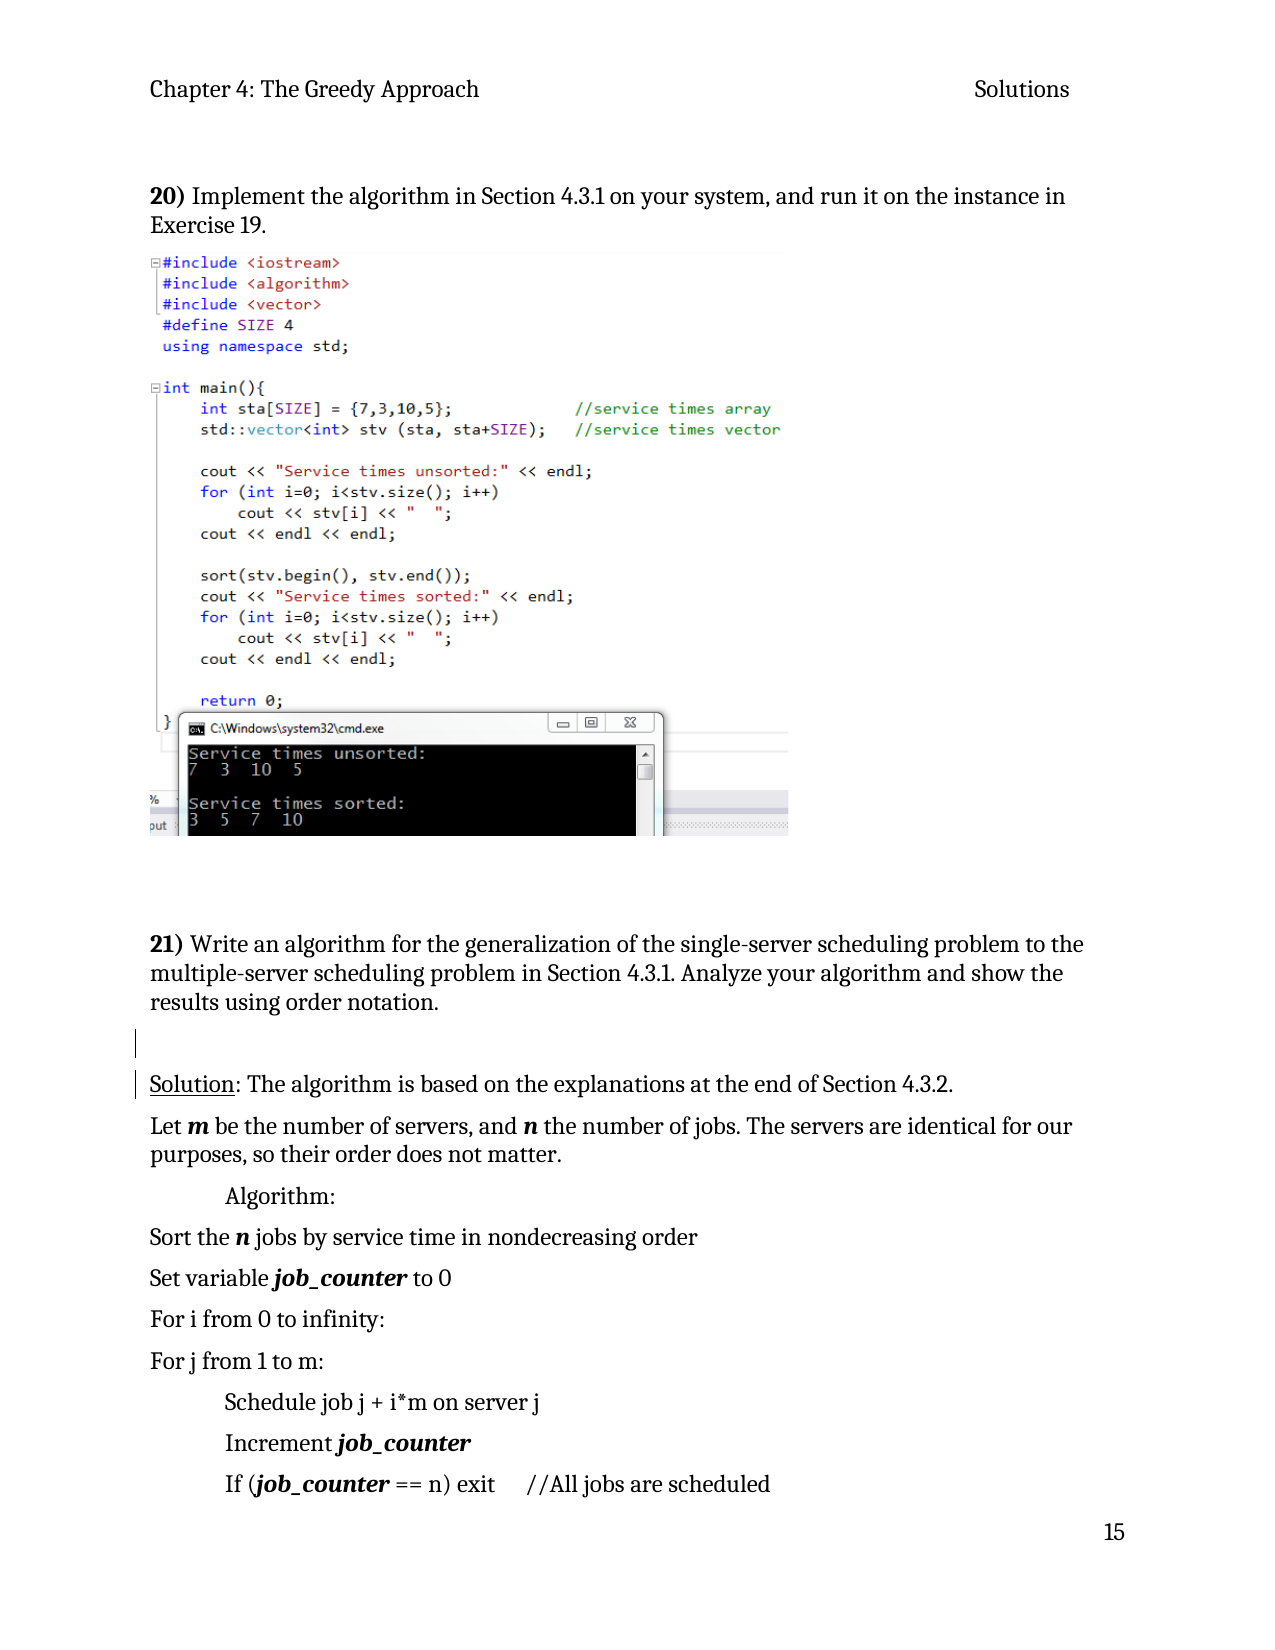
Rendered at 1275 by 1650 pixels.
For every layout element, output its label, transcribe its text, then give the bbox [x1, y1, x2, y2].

text 21) Write an algorithm for the generalization of the single-server scheduling problem to the multiple-server scheduling problem in Section 4.3.1. Analyze your algorithm and show the results using order notation. [150, 930, 1125, 1017]
text Let m be the number of servers, and n the number of jobs. The servers are identical for our purposes, so their order does not matter. [150, 1112, 1125, 1169]
text Increment job_counter [150, 1429, 1125, 1458]
text For i from 0 to infinity: [150, 1305, 1125, 1334]
text Algorithm: [150, 1182, 1125, 1210]
text Schedule job j + i*m on server j [150, 1388, 1125, 1417]
text Solution: The algorithm is based on the explanations at the end of Section 4.3.2. [150, 1070, 1125, 1099]
text For j from 1 to m: [150, 1347, 1125, 1375]
text 20) Implement the algorithm in Section 4.3.1 on your system, and run it on the instance in Exercise 19. [150, 182, 1125, 239]
picture [150, 252, 789, 836]
text Sort the n jobs by service time in nondecreasing order [150, 1223, 1125, 1252]
text Set variable job_counter to 0 [150, 1264, 1125, 1293]
text If (job_counter == n) exit //All jobs are scheduled [150, 1470, 1125, 1499]
